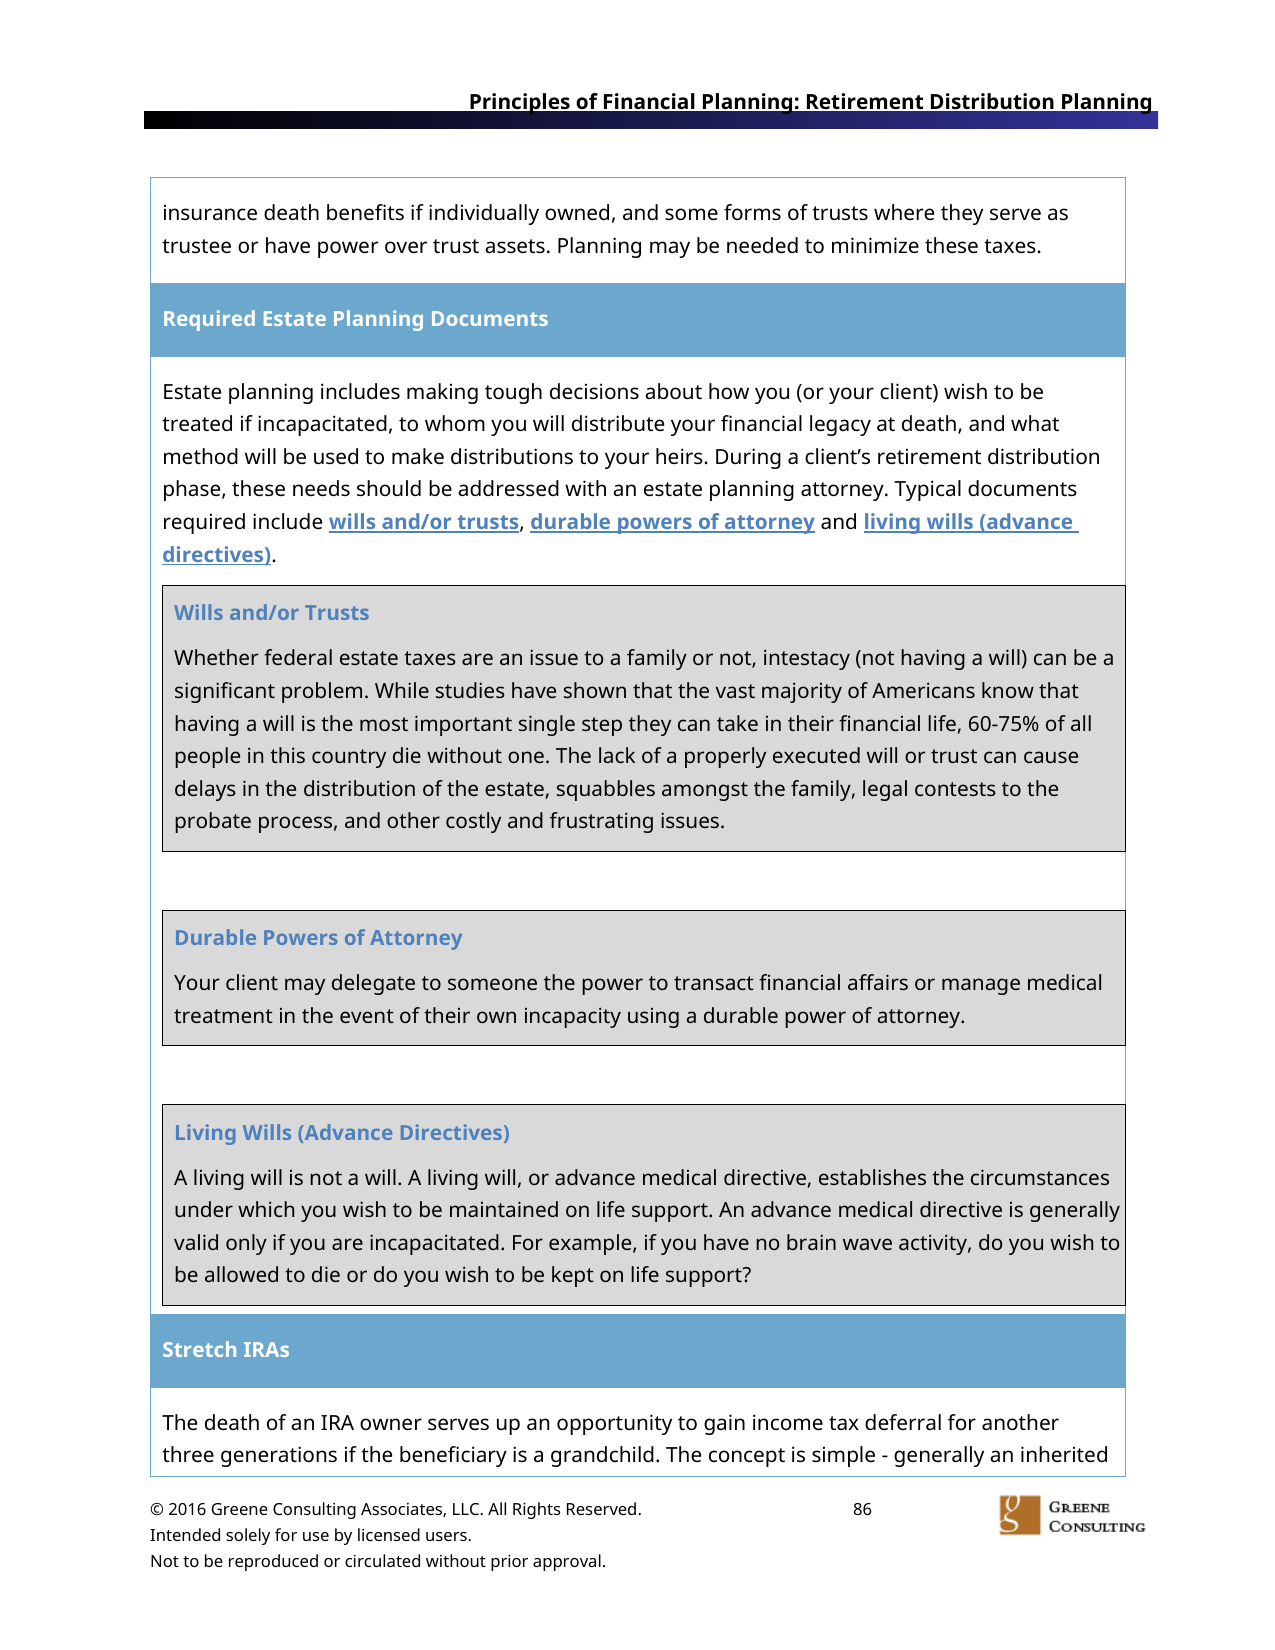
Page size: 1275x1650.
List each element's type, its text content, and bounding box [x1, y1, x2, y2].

picture [997, 1493, 1148, 1538]
table_cell Estate planning includes making tough decisions about how you (or your client) wish to be treated if incapacitated, to whom you will distribute your financial legacy at death, and what method will be used to make distributions to your heirs. During a client’s retirement distribution phase, these needs should be addressed with an estate planning attorney. Typical documents required include wills and/or trusts, durable powers of attorney and living wills (advance directives). [151, 357, 1125, 1314]
table_cell Stretch IRAs [151, 1315, 1125, 1387]
table_cell Required Estate Planning Documents [151, 284, 1125, 356]
